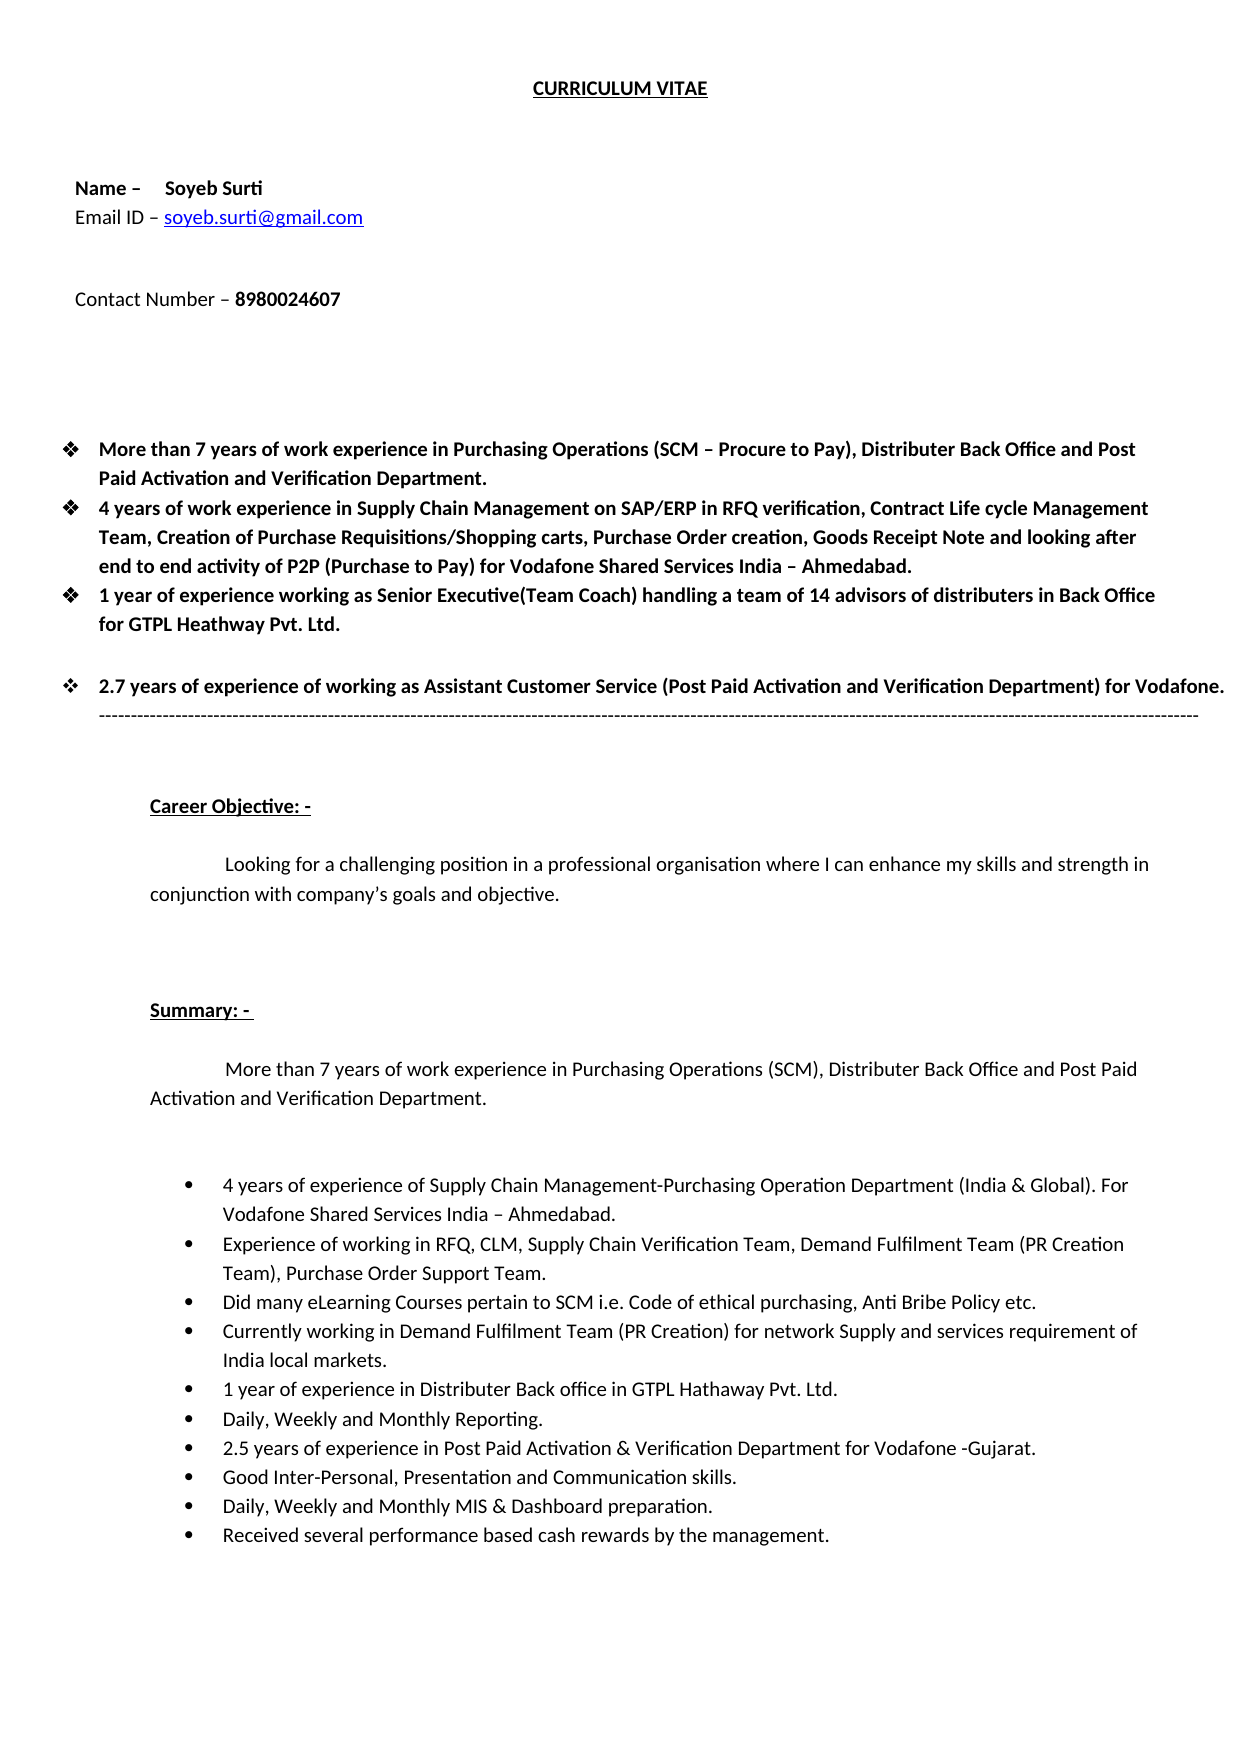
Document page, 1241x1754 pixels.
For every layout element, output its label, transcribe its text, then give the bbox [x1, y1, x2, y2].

list 1 year of experience in Distributer Back office in GTPL Hathaway Pvt. Ltd. [185, 1377, 1165, 1402]
list Good Inter-Personal, Presentation and Communication skills. [185, 1464, 1165, 1489]
list 4 years of experience of Supply Chain Management-Purchasing Operation Department (India & Global). For Vodafone Shared Services India – Ahmedabad. [185, 1172, 1165, 1227]
list Career Objective: - [150, 793, 1165, 819]
list Daily, Weekly and Monthly Reporting. [185, 1406, 1165, 1431]
list Daily, Weekly and Monthly MIS & Dashboard preparation. [185, 1493, 1165, 1519]
list 2.7 years of experience of working as Assistant Customer Service (Post Paid Activation and Verification Department) for Vodafone. ----------------------------------------------------------------------------------------------------------------------------------------------------------------------------- [61, 673, 1240, 760]
list Did many eLearning Courses pertain to SCM i.e. Code of ethical purchasing, Anti Bribe Policy etc. [185, 1289, 1165, 1314]
text Contact Number – 8980024607 [75, 286, 1165, 312]
list Experience of working in RFQ, CLM, Supply Chain Verification Team, Demand Fulfilment Team (PR Creation Team), Purchase Order Support Team. [185, 1231, 1165, 1285]
text Name – Soyeb Surti Email ID – soyeb.surti@gmail.com [75, 175, 1165, 261]
list Summary: - [150, 997, 1165, 1023]
text CURRICULUM VITAE [75, 75, 1165, 100]
list More than 7 years of work experience in Purchasing Operations (SCM – Procure to Pay), Distributer Back Office and Post Paid Activation and Verification Department. [61, 436, 1165, 491]
list 4 years of work experience in Supply Chain Management on SAP/ERP in RFQ verification, Contract Life cycle Management Team, Creation of Purchase Requisitions/Shopping carts, Purchase Order creation, Goods Receipt Note and looking after end to end activity of P2P (Purchase to Pay) for Vodafone Shared Services India – Ahmedabad. [61, 495, 1165, 578]
list Received several performance based cash rewards by the management. [185, 1522, 1165, 1548]
list 2.5 years of experience in Post Paid Activation & Verification Department for Vodafone -Gujarat. [185, 1435, 1165, 1460]
list Currently working in Demand Fulfilment Team (PR Creation) for network Supply and services requirement of India local markets. [185, 1318, 1165, 1373]
list More than 7 years of work experience in Purchasing Operations (SCM), Distributer Back Office and Post Paid Activation and Verification Department. [150, 1056, 1165, 1110]
list 1 year of experience working as Senior Executive(Team Coach) handling a team of 14 advisors of distributers in Back Office for GTPL Heathway Pvt. Ltd. [61, 582, 1165, 669]
list Looking for a challenging position in a professional organisation where I can enhance my skills and strength in conjunction with company’s goals and objective. [150, 852, 1165, 906]
